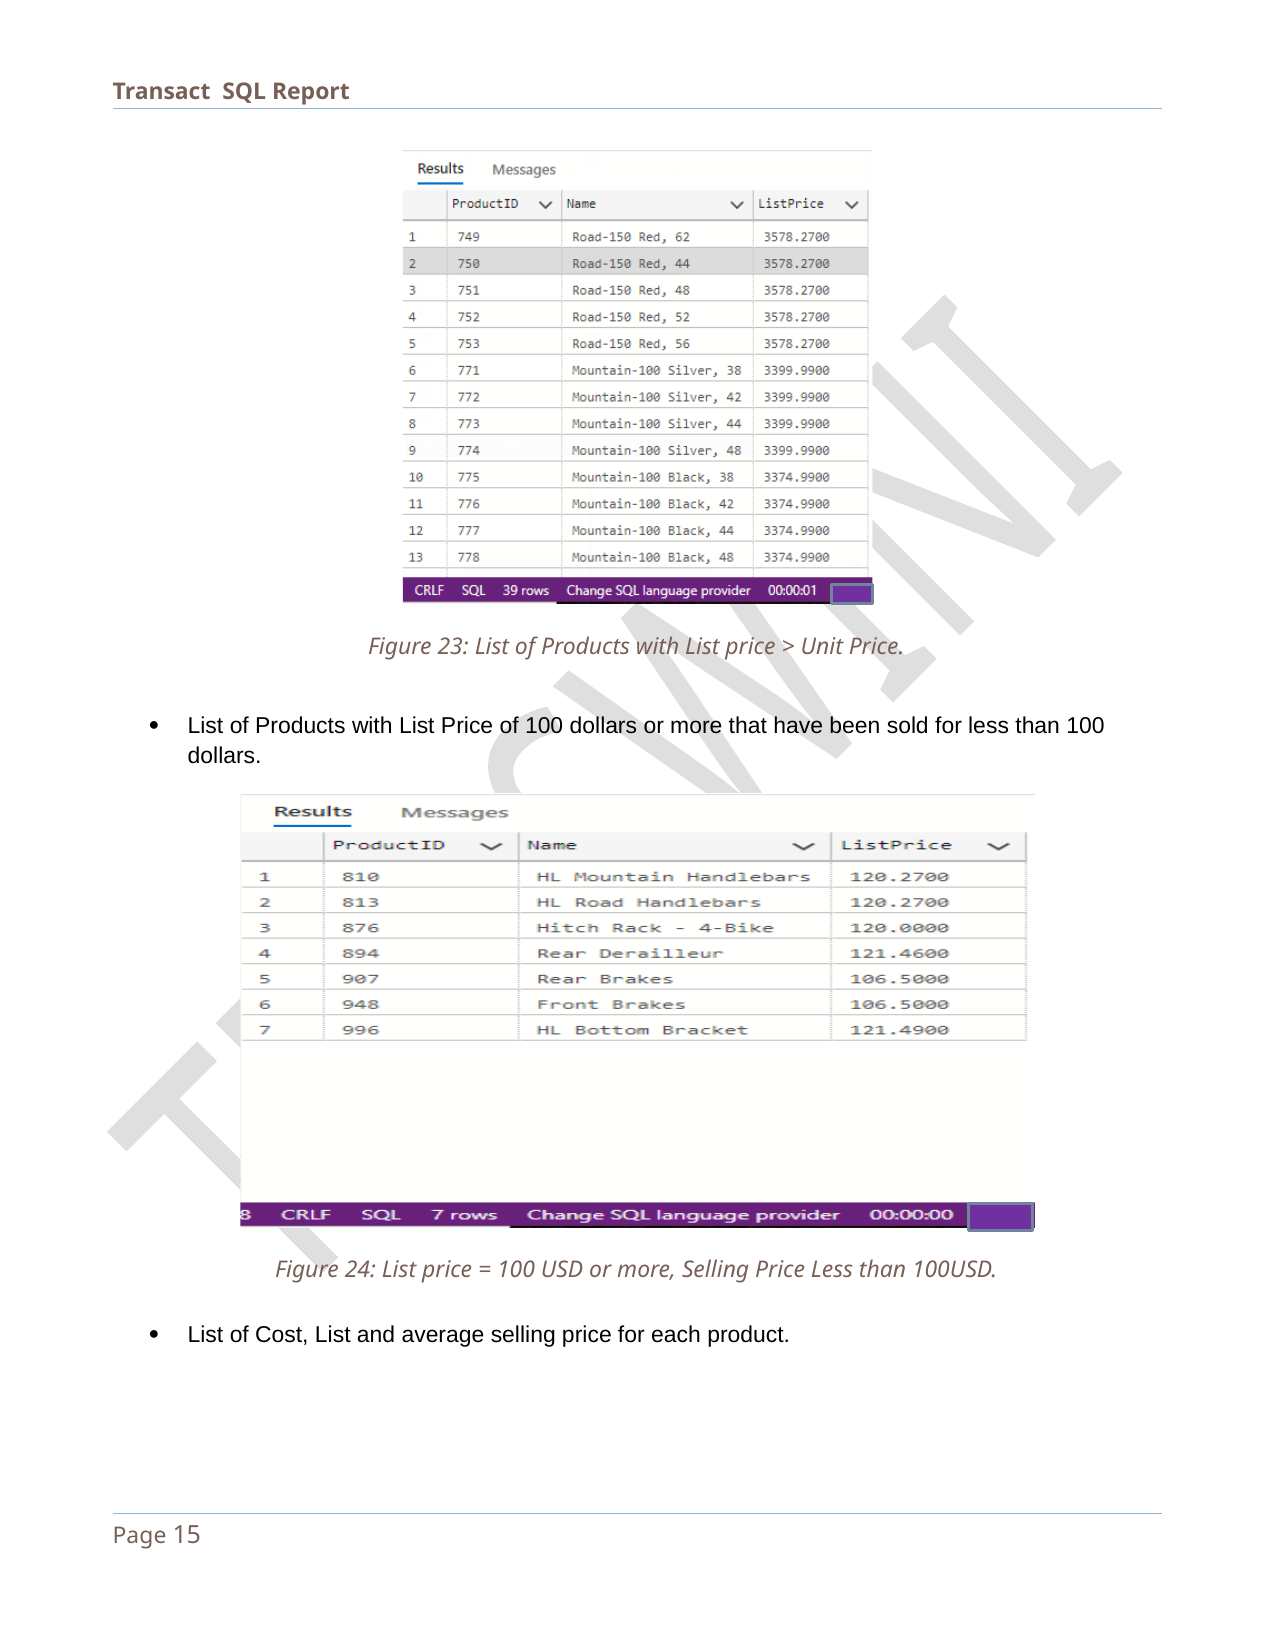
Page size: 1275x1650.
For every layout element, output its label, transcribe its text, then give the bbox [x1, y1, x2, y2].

list List of Products with List Price of 100 dollars or more that have been sold for less than 100 dollars. [150, 712, 1162, 768]
list List of Cost, List and average selling price for each product. [150, 1321, 1162, 1347]
picture [402, 150, 873, 604]
picture [240, 793, 1035, 1228]
